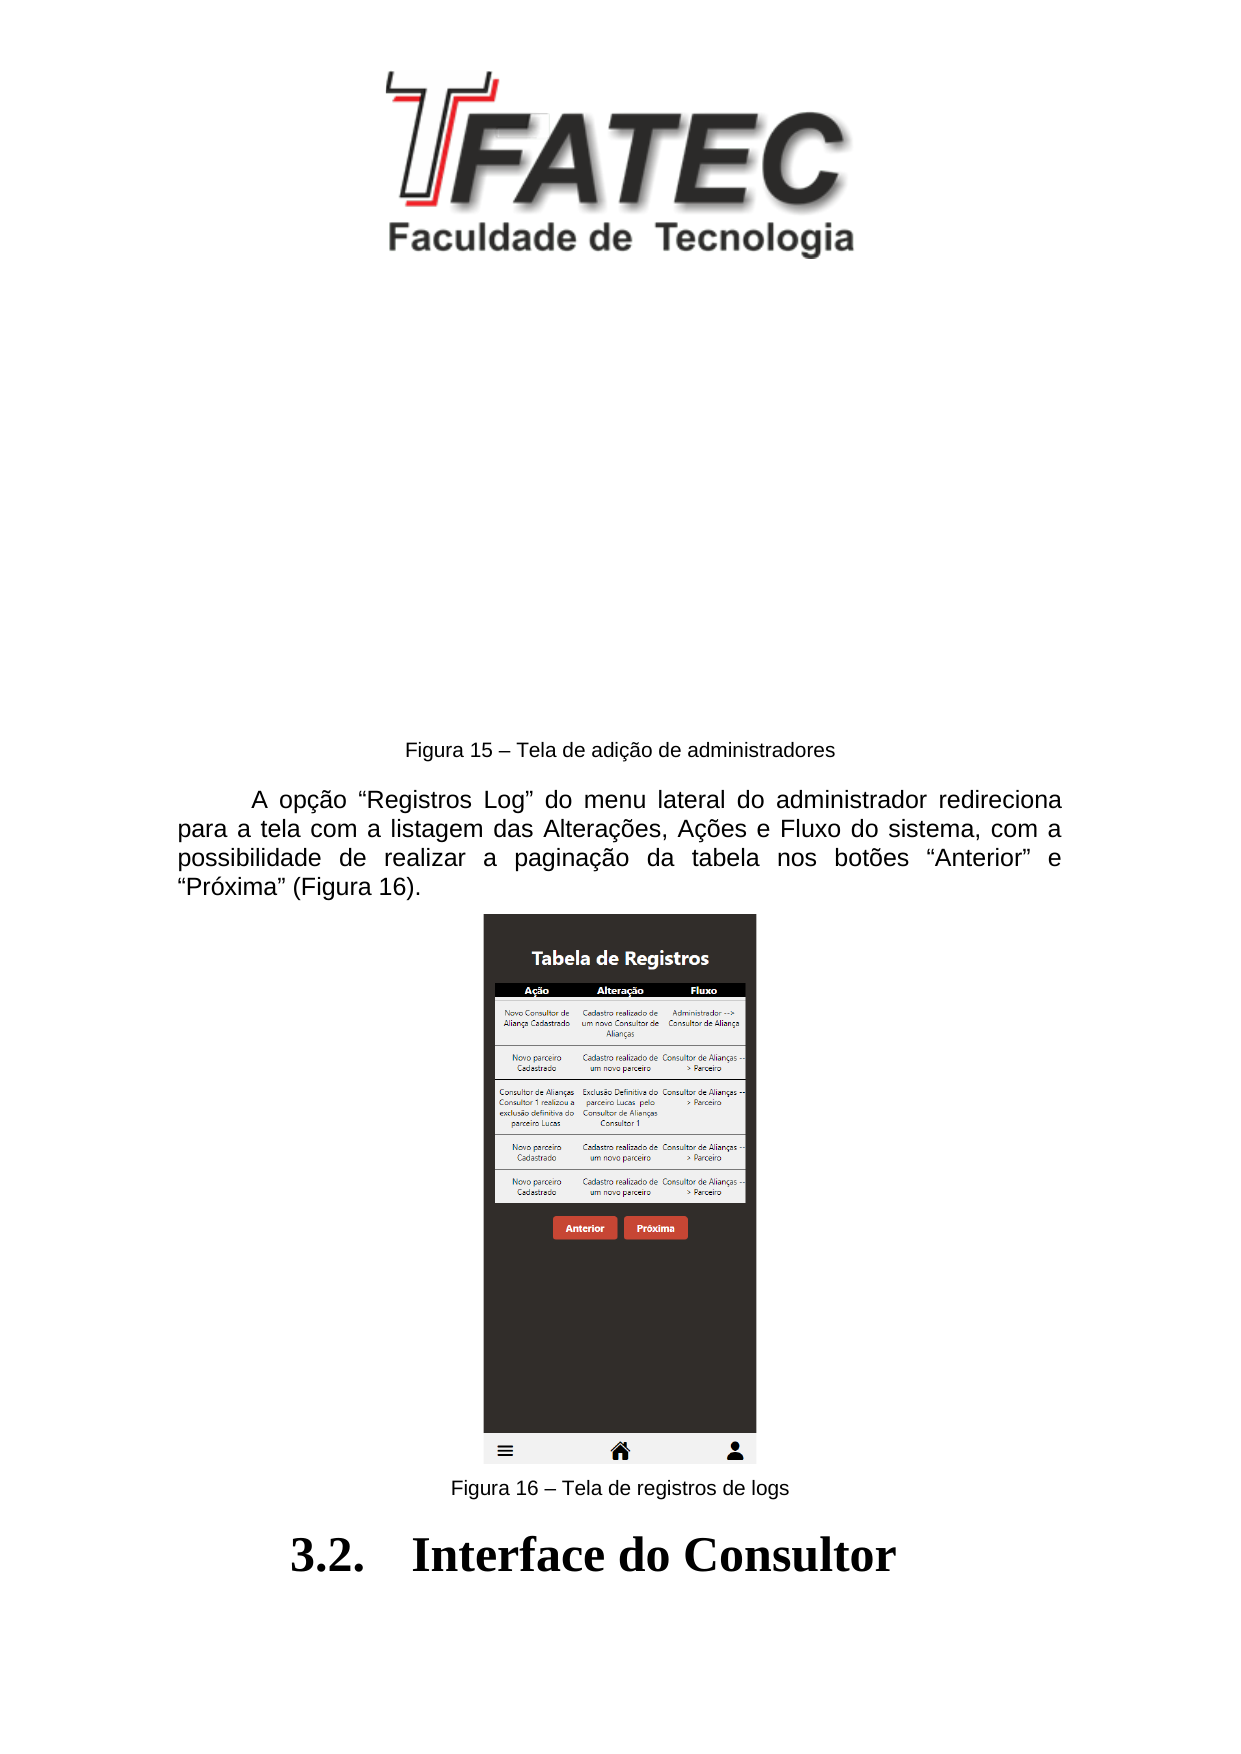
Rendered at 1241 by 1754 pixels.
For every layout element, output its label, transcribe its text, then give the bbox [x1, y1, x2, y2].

text Figura 16 – Tela de registros de logs [177, 1475, 1063, 1499]
text Figura 15 – Tela de adição de administradores [177, 737, 1063, 761]
picture [385, 70, 855, 259]
picture [483, 914, 757, 1464]
list Interface do Consultor [290, 1524, 1063, 1582]
text A opção “Registros Log” do menu lateral do administrador redireciona para a tela com a listagem das Alterações, Ações e Fluxo do sistema, com a possibilidade de realizar a paginação da tabela nos botões “Anterior” e “Próxima” (Figura 16). [177, 785, 1063, 900]
